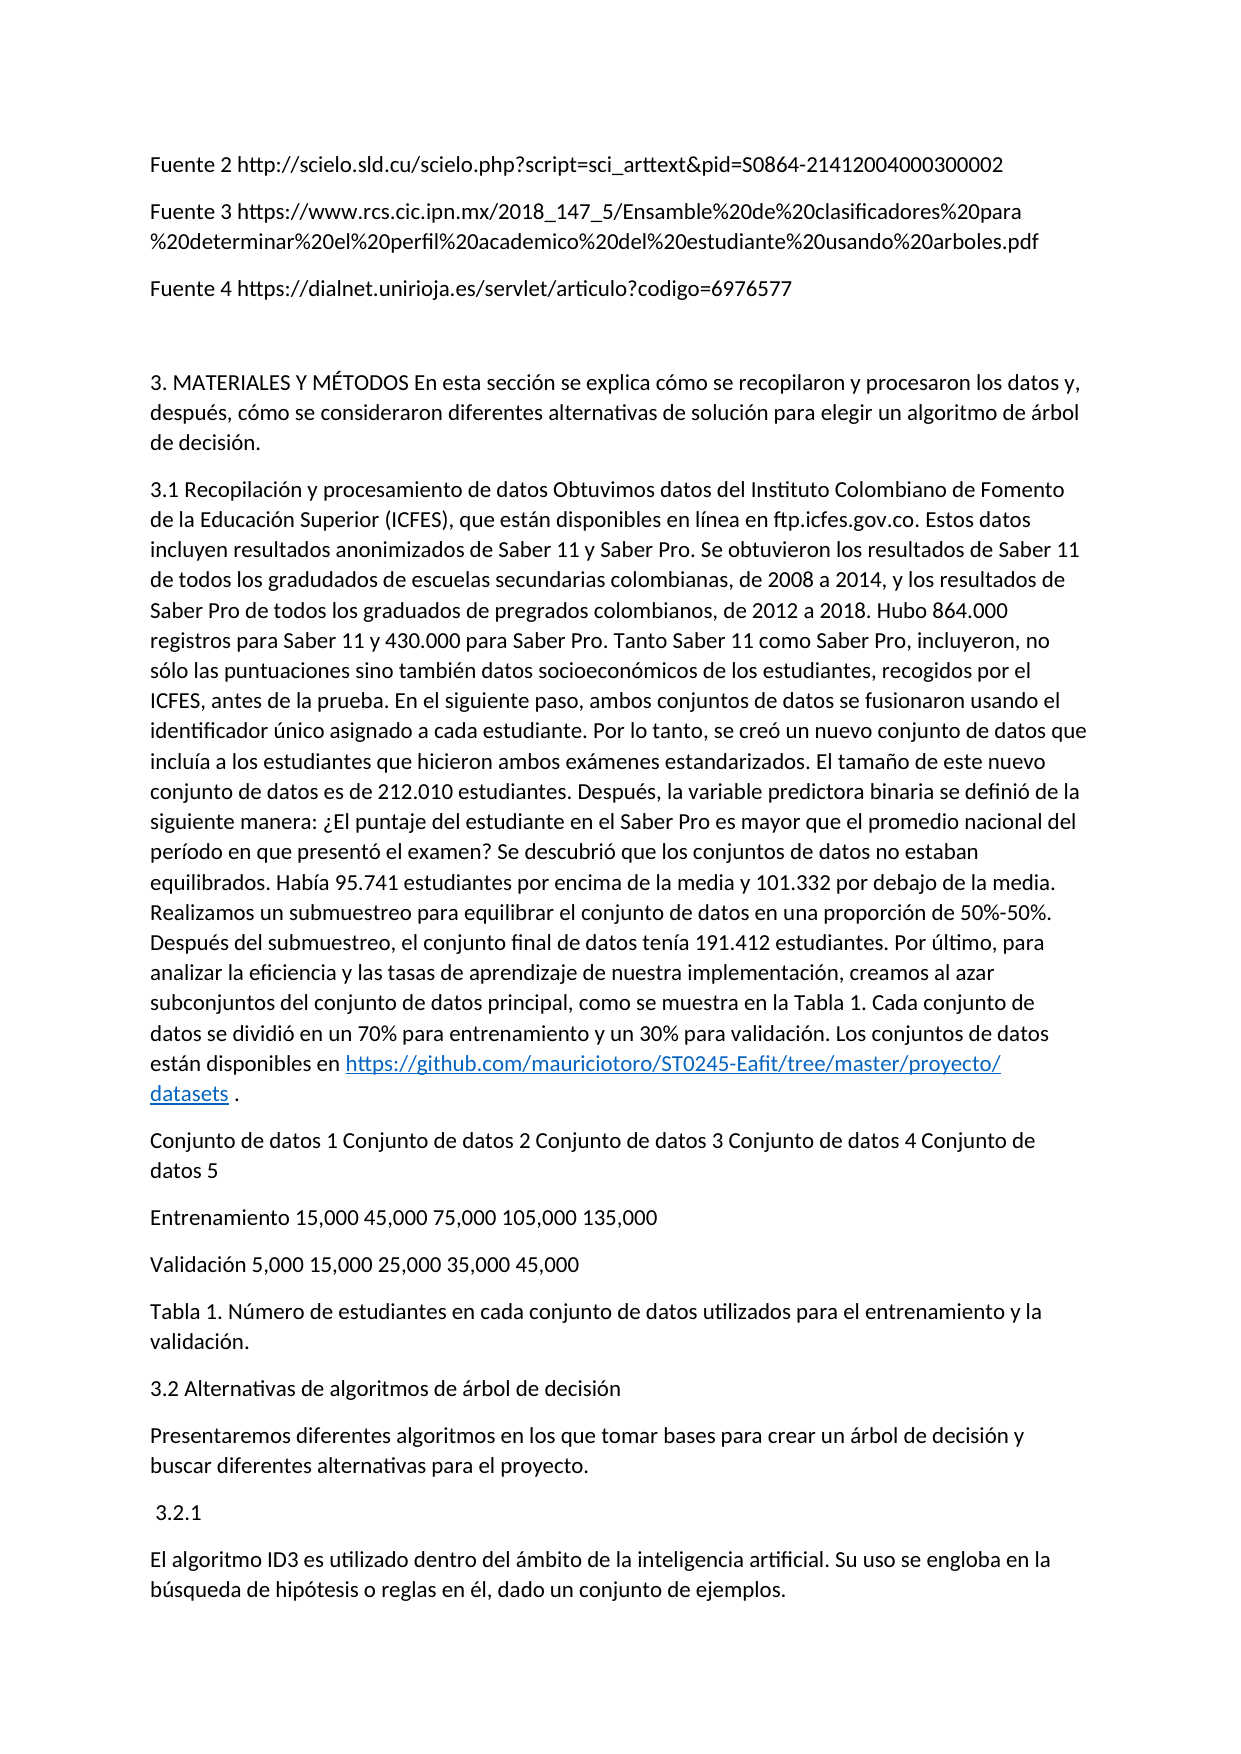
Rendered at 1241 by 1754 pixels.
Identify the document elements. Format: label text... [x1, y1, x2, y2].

text Tabla 1. Número de estudiantes en cada conjunto de datos utilizados para el entrenamiento y la validación. [150, 1297, 1090, 1355]
text Fuente 2 http://scielo.sld.cu/scielo.php?script=sci_arttext&pid=S0864-21412004000300002 [150, 150, 1090, 178]
text 3.2 Alternativas de algoritmos de árbol de decisión [150, 1374, 1090, 1402]
text Fuente 4 https://dialnet.unirioja.es/servlet/articulo?codigo=6976577 [150, 274, 1090, 302]
text 3.2.1 [150, 1498, 1090, 1526]
text El algoritmo ID3 es utilizado dentro del ámbito de la inteligencia artificial. Su uso se engloba en la búsqueda de hipótesis o reglas en él, dado un conjunto de ejemplos. [150, 1545, 1090, 1603]
text Presentaremos diferentes algoritmos en los que tomar bases para crear un árbol de decisión y buscar diferentes alternativas para el proyecto. [150, 1421, 1090, 1479]
text Entrenamiento 15,000 45,000 75,000 105,000 135,000 [150, 1203, 1090, 1231]
text 3.1 Recopilación y procesamiento de datos Obtuvimos datos del Instituto Colombiano de Fomento de la Educación Superior (ICFES), que están disponibles en línea en ftp.icfes.gov.co. Estos datos incluyen resultados anonimizados de Saber 11 y Saber Pro. Se obtuvieron los resultados de Saber 11 de todos los gradudados de escuelas secundarias colombianas, de 2008 a 2014, y los resultados de Saber Pro de todos los graduados de pregrados colombianos, de 2012 a 2018. Hubo 864.000 registros para Saber 11 y 430.000 para Saber Pro. Tanto Saber 11 como Saber Pro, incluyeron, no sólo las puntuaciones sino también datos socioeconómicos de los estudiantes, recogidos por el ICFES, antes de la prueba. En el siguiente paso, ambos conjuntos de datos se fusionaron usando el identificador único asignado a cada estudiante. Por lo tanto, se creó un nuevo conjunto de datos que incluía a los estudiantes que hicieron ambos exámenes estandarizados. El tamaño de este nuevo conjunto de datos es de 212.010 estudiantes. Después, la variable predictora binaria se definió de la siguiente manera: ¿El puntaje del estudiante en el Saber Pro es mayor que el promedio nacional del período en que presentó el examen? Se descubrió que los conjuntos de datos no estaban equilibrados. Había 95.741 estudiantes por encima de la media y 101.332 por debajo de la media. Realizamos un submuestreo para equilibrar el conjunto de datos en una proporción de 50%-50%. Después del submuestreo, el conjunto final de datos tenía 191.412 estudiantes. Por último, para analizar la eficiencia y las tasas de aprendizaje de nuestra implementación, creamos al azar subconjuntos del conjunto de datos principal, como se muestra en la Tabla 1. Cada conjunto de datos se dividió en un 70% para entrenamiento y un 30% para validación. Los conjuntos de datos están disponibles en https://github.com/mauriciotoro/ST0245-Eafit/tree/master/proyecto/datasets . [150, 475, 1090, 1107]
text Validación 5,000 15,000 25,000 35,000 45,000 [150, 1250, 1090, 1278]
text Conjunto de datos 1 Conjunto de datos 2 Conjunto de datos 3 Conjunto de datos 4 Conjunto de datos 5 [150, 1126, 1090, 1184]
text Fuente 3 https://www.rcs.cic.ipn.mx/2018_147_5/Ensamble%20de%20clasificadores%20para%20determinar%20el%20perfil%20academico%20del%20estudiante%20usando%20arboles.pdf [150, 197, 1090, 255]
text 3. MATERIALES Y MÉTODOS En esta sección se explica cómo se recopilaron y procesaron los datos y, después, cómo se consideraron diferentes alternativas de solución para elegir un algoritmo de árbol de decisión. [150, 368, 1090, 456]
